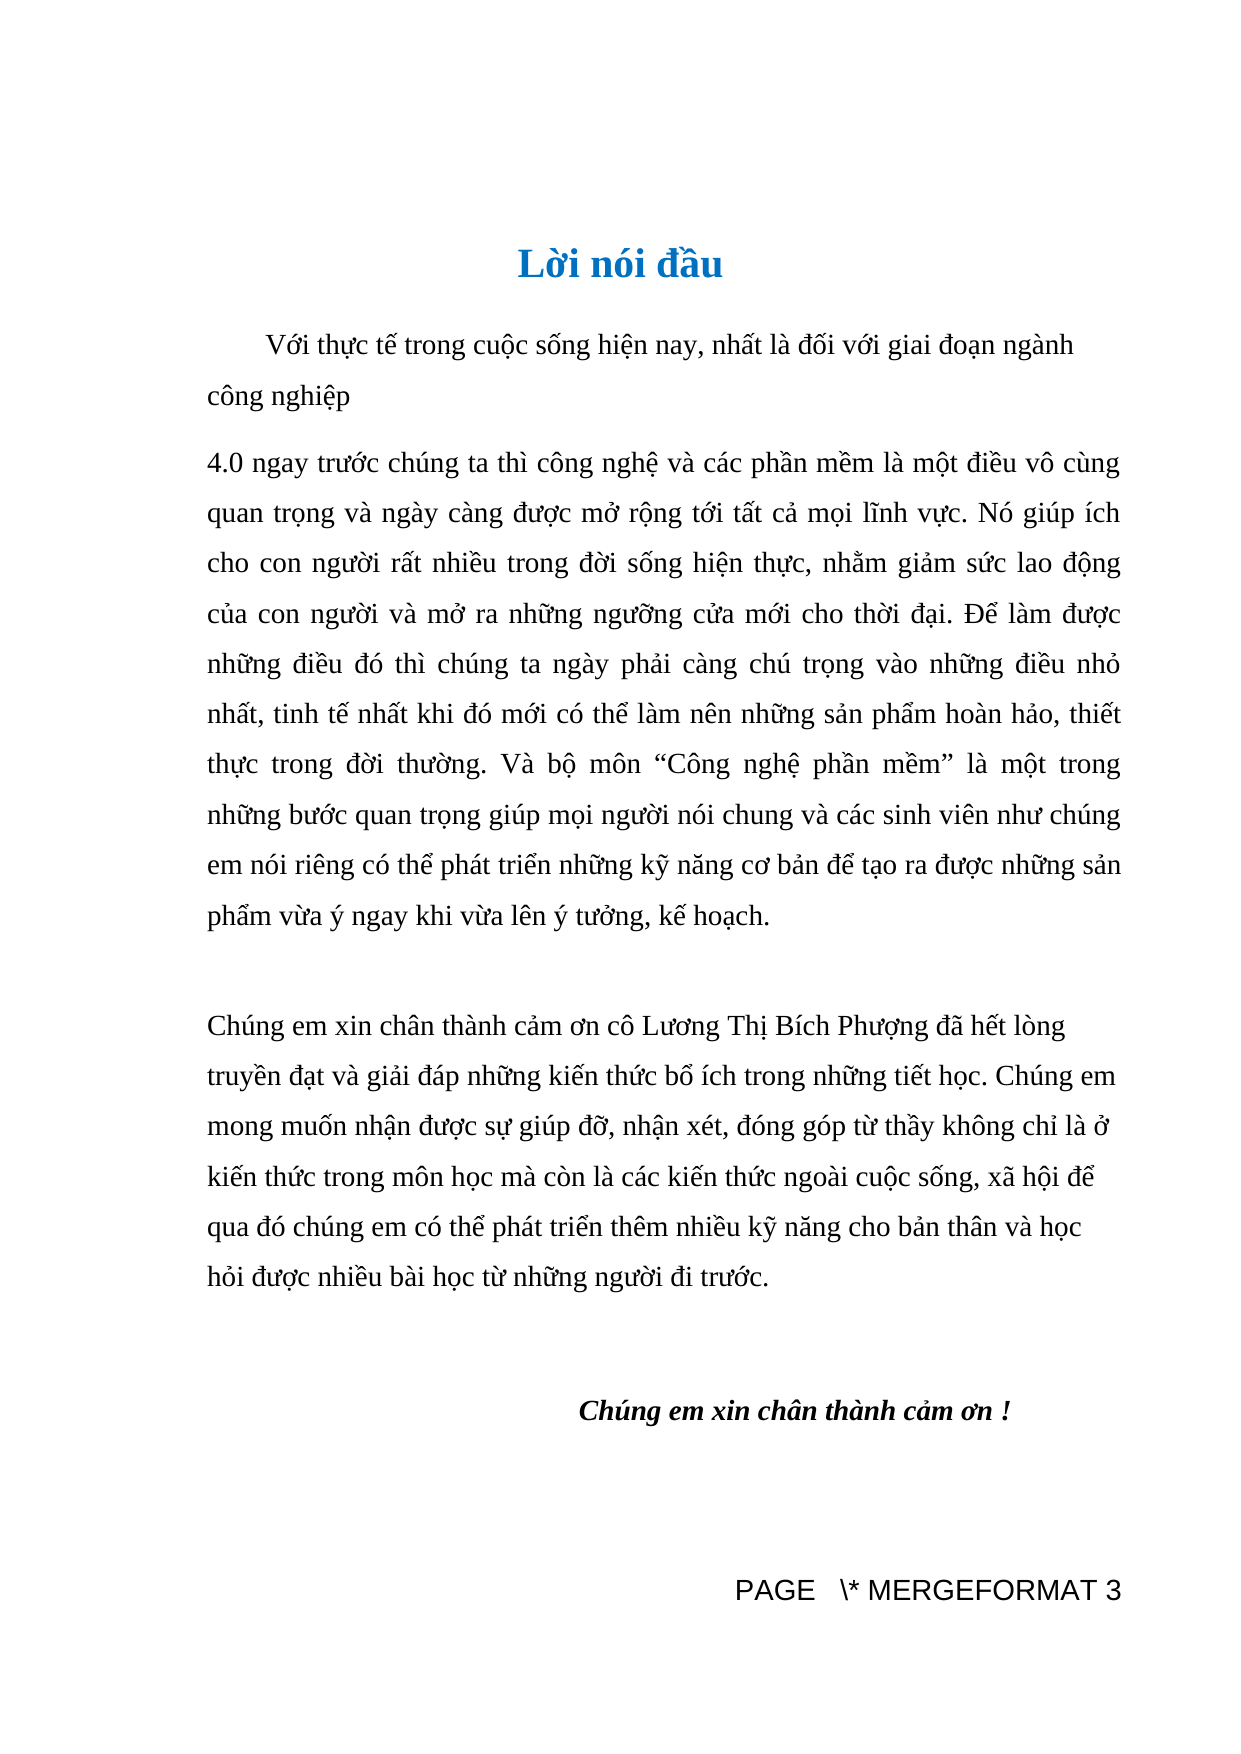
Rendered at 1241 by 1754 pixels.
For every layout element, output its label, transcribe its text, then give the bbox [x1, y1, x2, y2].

text Chúng em xin chân thành cảm ơn cô Lương Thị Bích Phượng đã hết lòng truyền đạt và giải đáp những kiến thức bổ ích trong những tiết học. Chúng em mong muốn nhận được sự giúp đỡ, nhận xét, đóng góp từ thầy không chỉ là ở kiến thức trong môn học mà còn là các kiến thức ngoài cuộc sống, xã hội để qua đó chúng em có thể phát triển thêm nhiều kỹ năng cho bản thân và học hỏi được nhiều bài học từ những người đi trước. [207, 1008, 1122, 1293]
text 4.0 ngay trước chúng ta thì công nghệ và các phần mềm là một điều vô cùng quan trọng và ngày càng được mở rộng tới tất cả mọi lĩnh vực. Nó giúp ích cho con người rất nhiều trong đời sống hiện thực, nhằm giảm sức lao động của con người và mở ra những ngưỡng cửa mới cho thời đại. Để làm được những điều đó thì chúng ta ngày phải càng chú trọng vào những điều nhỏ nhất, tinh tế nhất khi đó mới có thể làm nên những sản phẩm hoàn hảo, thiết thực trong đời thường. Và bộ môn “Công nghệ phần mềm” là một trong những bước quan trọng giúp mọi người nói chung và các sinh viên như chúng em nói riêng có thể phát triển những kỹ năng cơ bản để tạo ra được những sản phẩm vừa ý ngay khi vừa lên ý tưởng, kế hoạch. [207, 445, 1122, 931]
subtitle Lời nói đầu [507, 239, 1122, 287]
text Với thực tế trong cuộc sống hiện nay, nhất là đối với giai đoạn ngành công nghiệp [207, 327, 1122, 411]
text Chúng em xin chân thành cảm ơn ! [207, 1393, 1122, 1427]
